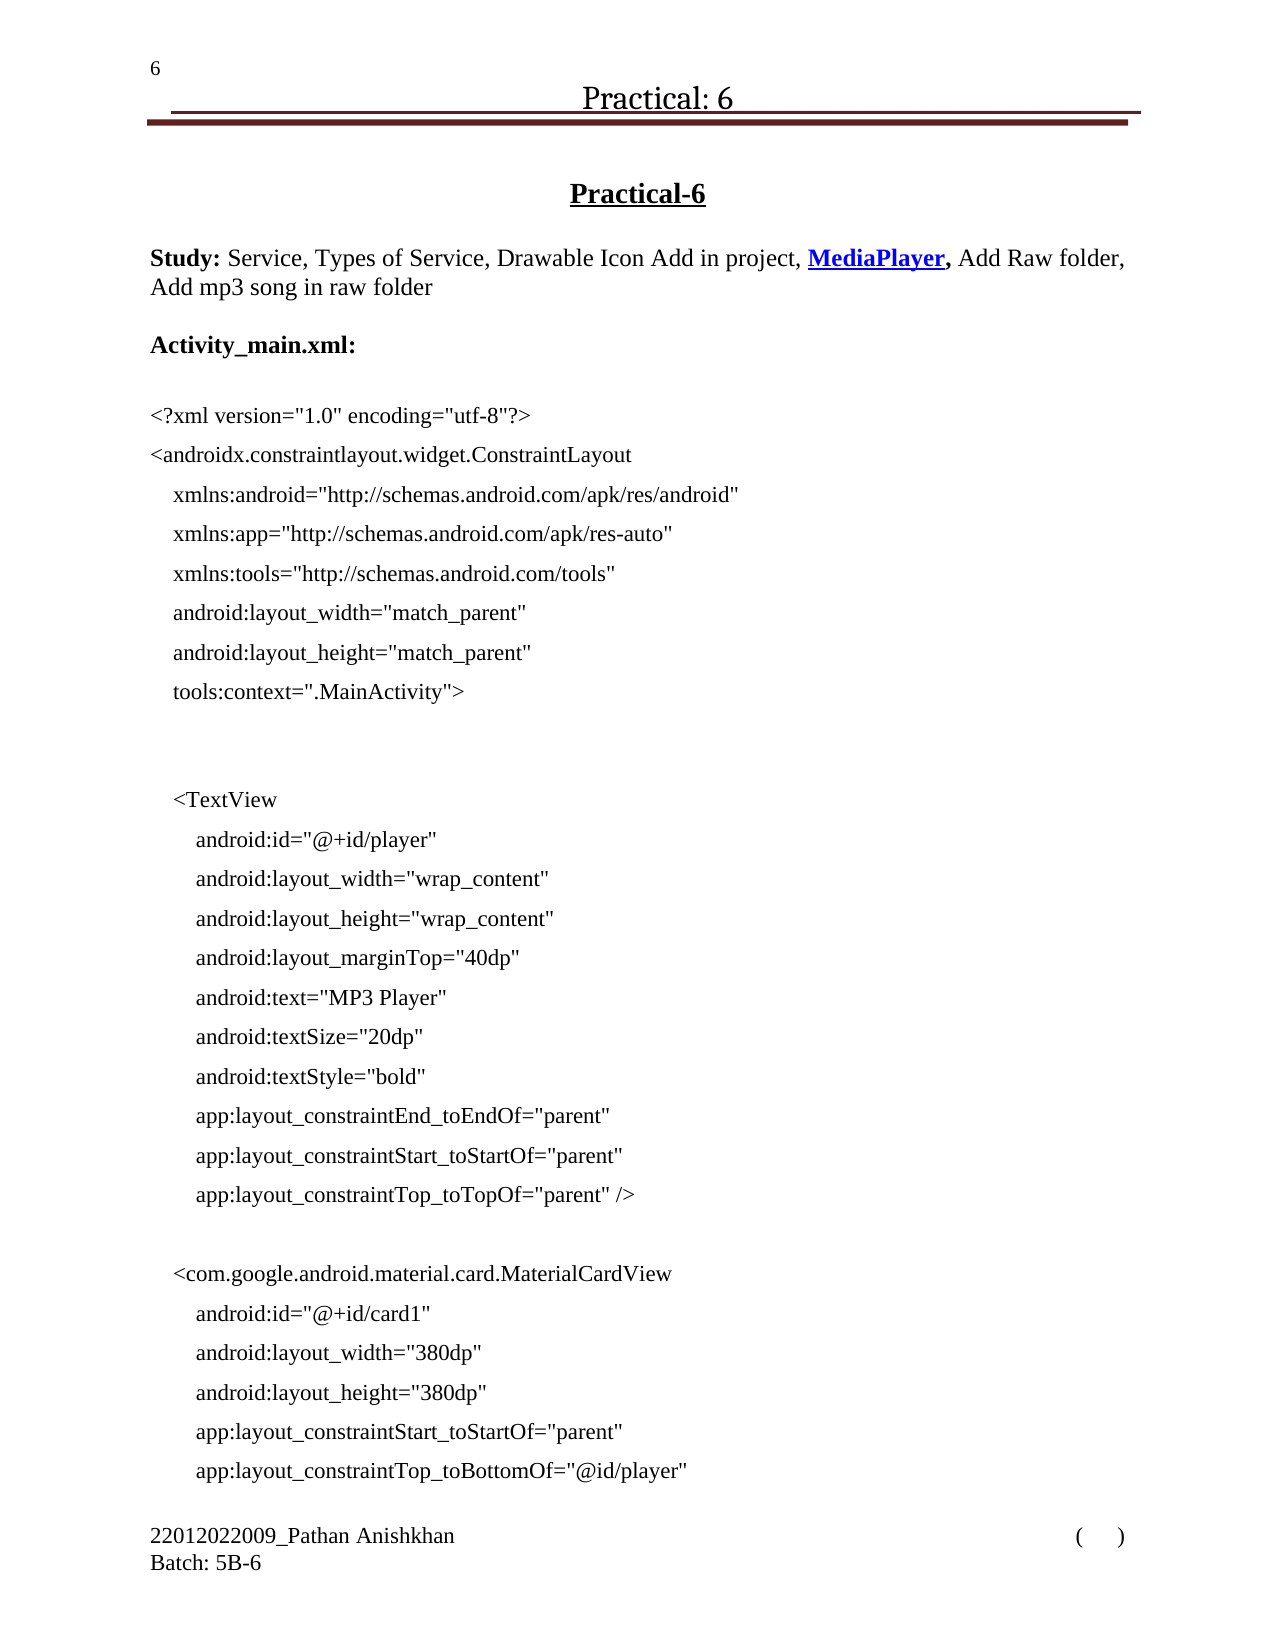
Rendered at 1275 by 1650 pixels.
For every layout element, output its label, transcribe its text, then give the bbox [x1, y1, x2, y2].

text Study: Service, Types of Service, Drawable Icon Add in project, MediaPlayer, Add Raw folder, Add mp3 song in raw folder [150, 243, 1125, 301]
text <?xml version="1.0" encoding="utf-8"?> <androidx.constraintlayout.widget.ConstraintLayout xmlns:android="http://schemas.android.com/apk/res/android" xmlns:app="http://schemas.android.com/apk/res-auto" xmlns:tools="http://schemas.android.com/tools" android:layout_width="match_parent" android:layout_height="match_parent" tools:context=".MainActivity"> [150, 402, 1125, 705]
text Activity_main.xml: [150, 330, 1125, 358]
text Practical-6 [150, 176, 1125, 210]
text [150, 747, 1125, 1484]
